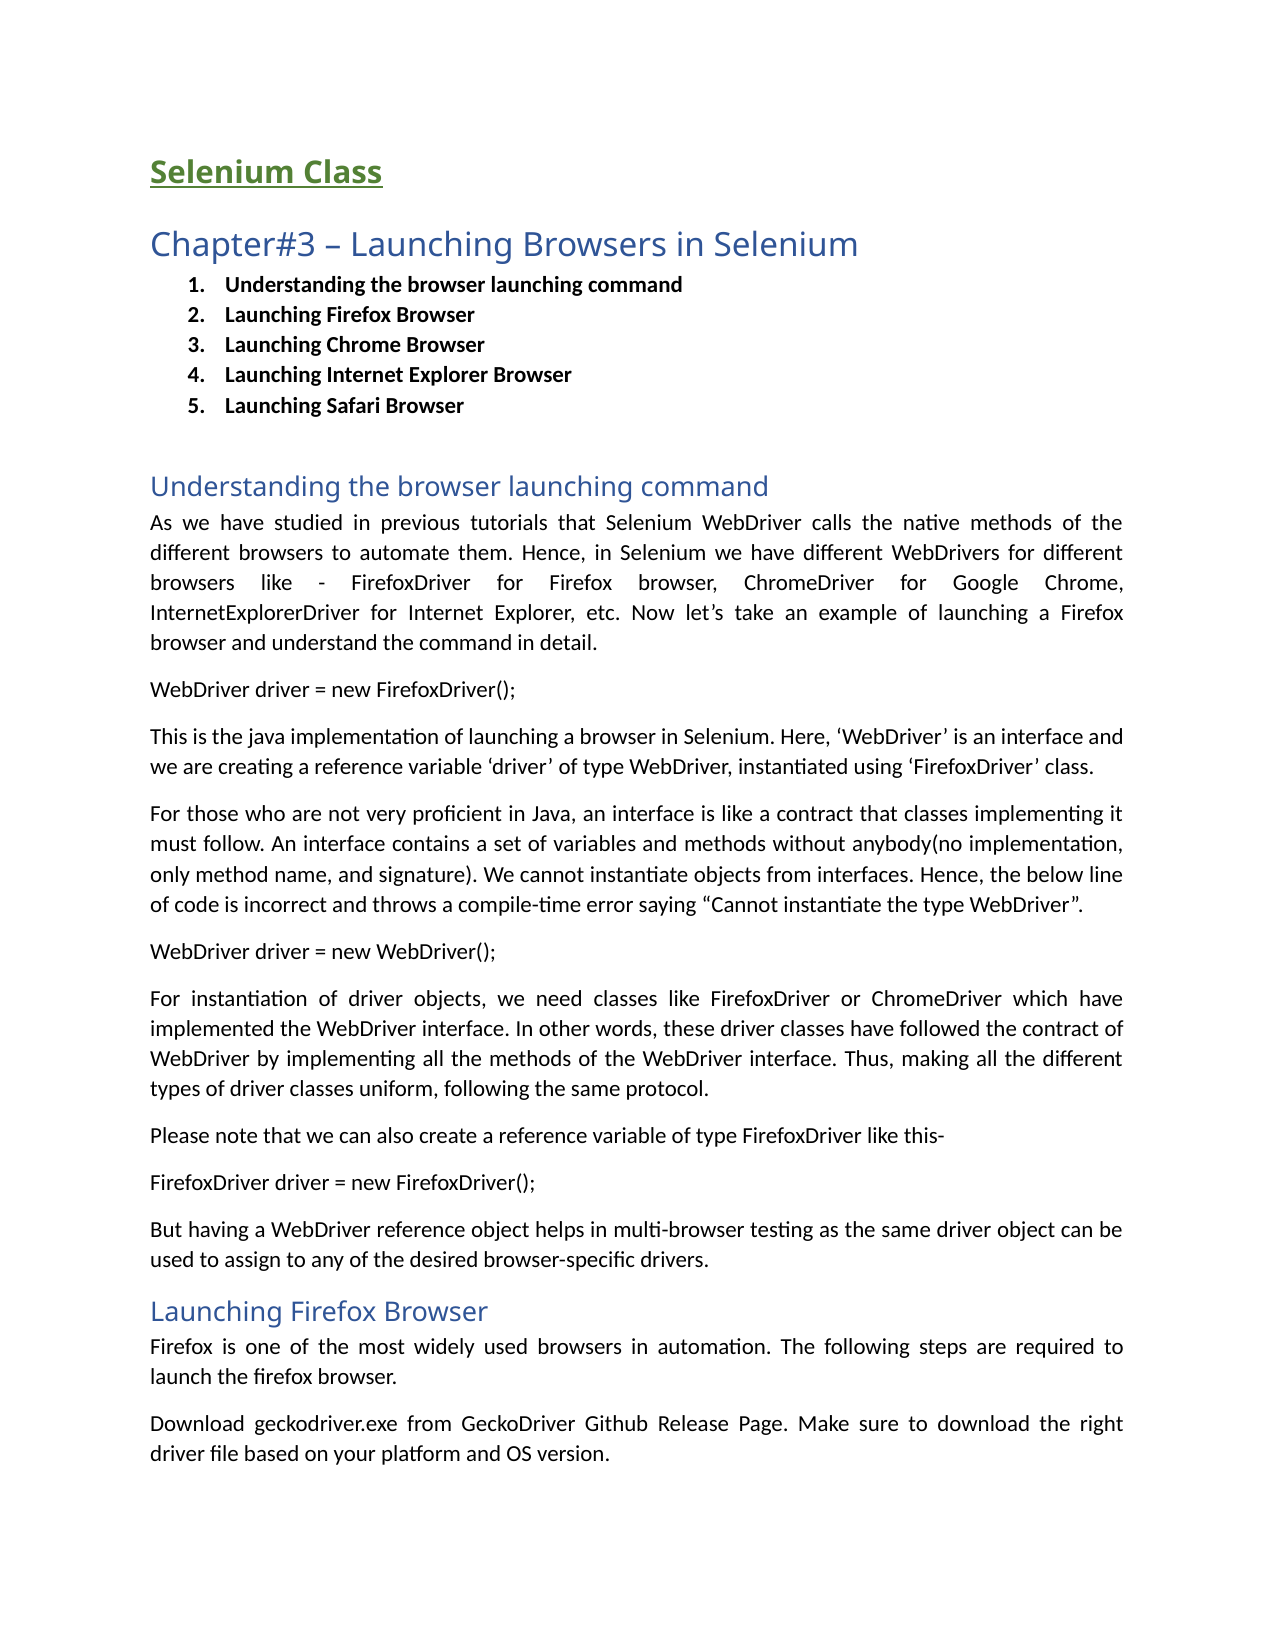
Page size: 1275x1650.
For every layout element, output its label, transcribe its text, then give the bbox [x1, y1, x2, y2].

text For instantiation of driver objects, we need classes like FirefoxDriver or ChromeDriver which have implemented the WebDriver interface. In other words, these driver classes have followed the contract of WebDriver by implementing all the methods of the WebDriver interface. Thus, making all the different types of driver classes uniform, following the same protocol. [150, 984, 1125, 1102]
text For those who are not very proficient in Java, an interface is like a contract that classes implementing it must follow. An interface contains a set of variables and methods without anybody(no implementation, only method name, and signature). We cannot instantiate objects from interfaces. Hence, the below line of code is incorrect and throws a compile-time error saying “Cannot instantiate the type WebDriver”. [150, 799, 1125, 918]
list Launching Safari Browser [187, 391, 1125, 419]
list Launching Chrome Browser [187, 330, 1125, 358]
text Download geckodriver.exe from GeckoDriver Github Release Page. Make sure to download the right driver file based on your platform and OS version. [150, 1409, 1125, 1467]
list Launching Internet Explorer Browser [187, 361, 1125, 388]
text FirefoxDriver driver = new FirefoxDriver(); [150, 1168, 1125, 1196]
text Firefox is one of the most widely used browsers in automation. The following steps are required to launch the firefox browser. [150, 1332, 1125, 1390]
text As we have studied in previous tutorials that Selenium WebDriver calls the native methods of the different browsers to automate them. Hence, in Selenium we have different WebDrivers for different browsers like - FirefoxDriver for Firefox browser, ChromeDriver for Google Chrome, InternetExplorerDriver for Internet Explorer, etc. Now let’s take an example of launching a Firefox browser and understand the command in detail. [150, 508, 1125, 656]
subtitle Chapter#3 – Launching Browsers in Selenium [150, 221, 1125, 266]
list Understanding the browser launching command [187, 270, 1125, 298]
text WebDriver driver = new FirefoxDriver(); [150, 675, 1125, 703]
text Selenium Class [150, 150, 1125, 193]
list Launching Firefox Browser [187, 300, 1125, 328]
subtitle Understanding the browser launching command [150, 468, 1125, 505]
text This is the java implementation of launching a browser in Selenium. Here, ‘WebDriver’ is an interface and we are creating a reference variable ‘driver’ of type WebDriver, instantiated using ‘FirefoxDriver’ class. [150, 722, 1125, 780]
text Please note that we can also create a reference variable of type FirefoxDriver like this- [150, 1121, 1125, 1149]
subtitle Launching Firefox Browser [150, 1292, 1125, 1329]
text WebDriver driver = new WebDriver(); [150, 937, 1125, 965]
text But having a WebDriver reference object helps in multi-browser testing as the same driver object can be used to assign to any of the desired browser-specific drivers. [150, 1215, 1125, 1273]
